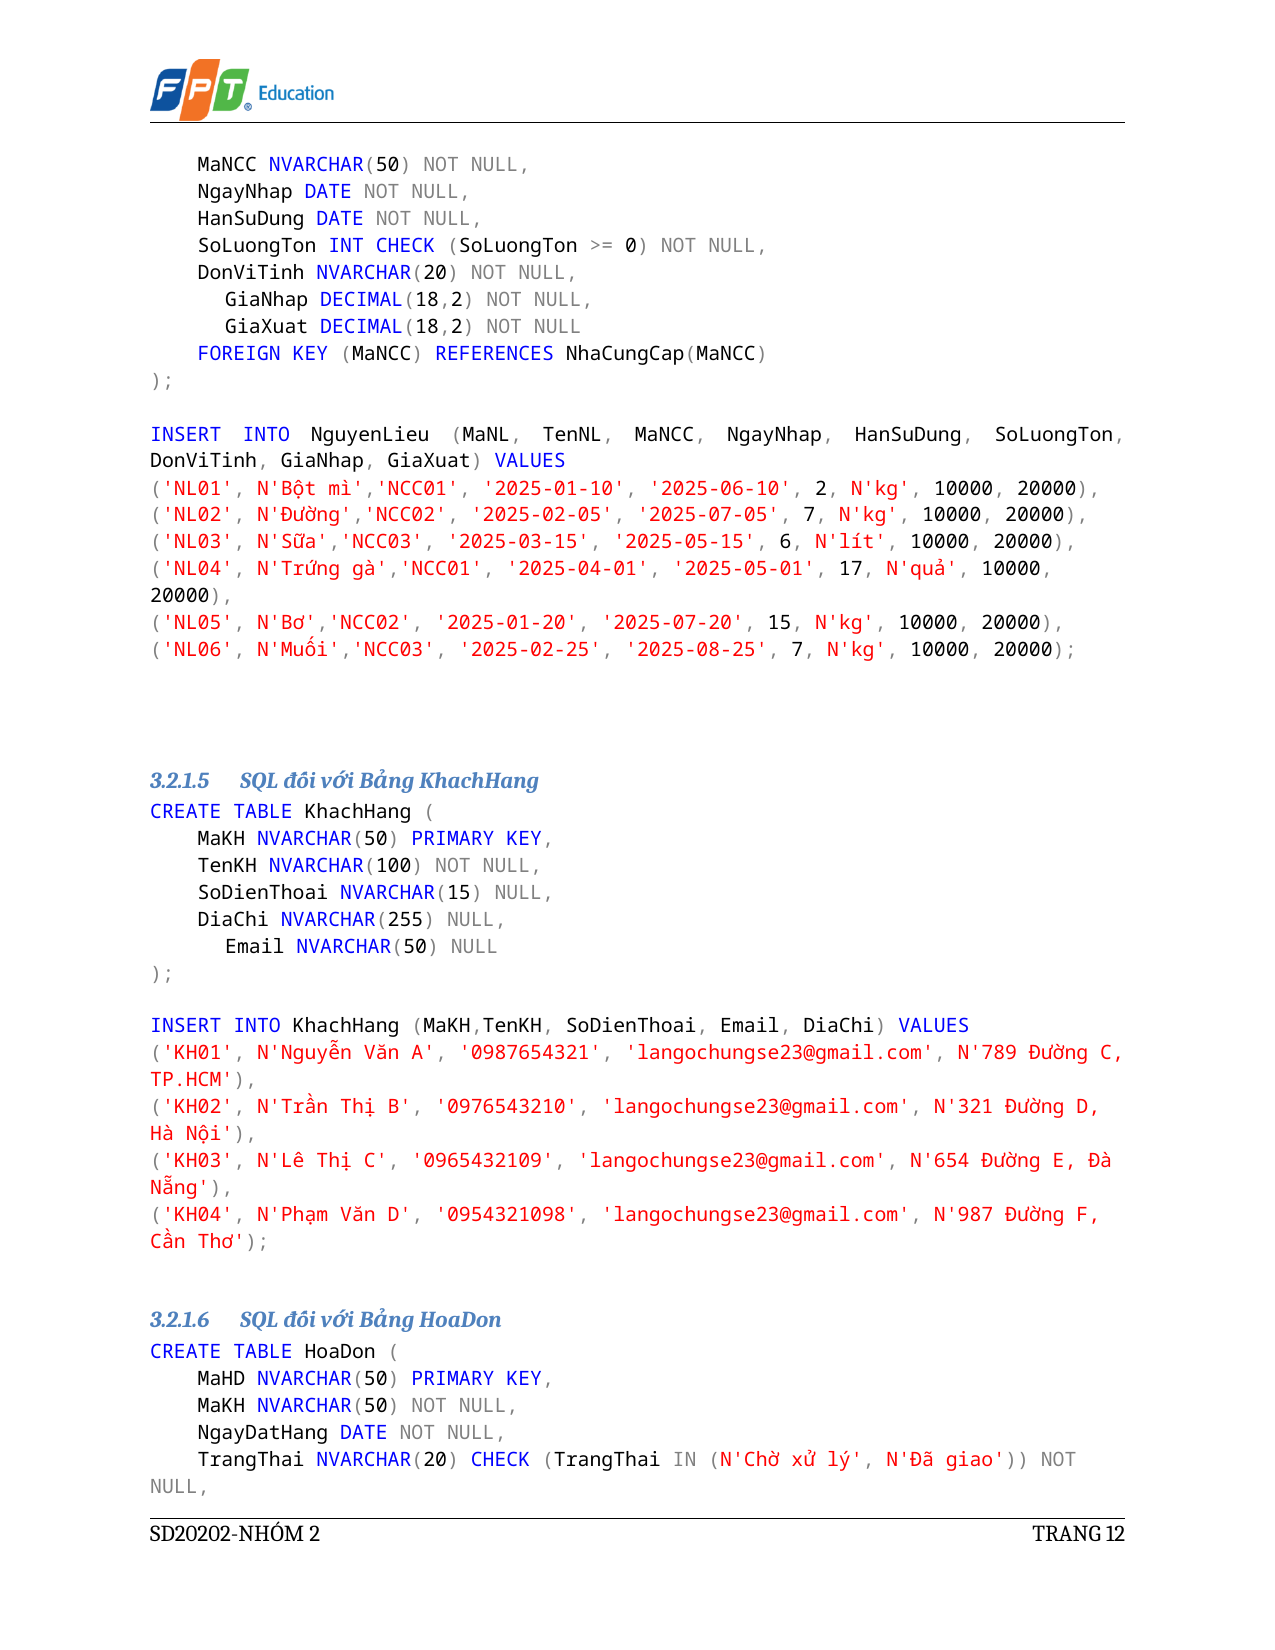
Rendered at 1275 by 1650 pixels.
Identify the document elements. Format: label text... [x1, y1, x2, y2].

text ('NL05', N'Bơ','NCC02', '2025-01-20', '2025-07-20', 15, N'kg', 10000, 20000), [150, 609, 1125, 636]
subtitle SQL đối với Bảng HoaDon [150, 1307, 1125, 1333]
text MaKH NVARCHAR(50) NOT NULL, [150, 1391, 1125, 1418]
text CREATE TABLE KhachHang ( [150, 798, 1125, 824]
text SoDienThoai NVARCHAR(15) NULL, [150, 878, 1125, 906]
text ('NL03', N'Sữa','NCC03', '2025-03-15', '2025-05-15', 6, N'lít', 10000, 20000), [150, 528, 1125, 555]
subtitle SQL đối với Bảng KhachHang [150, 767, 1125, 794]
text ('NL04', N'Trứng gà','NCC01', '2025-04-01', '2025-05-01', 17, N'quả', 10000, 20000), [150, 555, 1125, 609]
text ); [150, 959, 1125, 986]
text MaNCC NVARCHAR(50) NOT NULL, [150, 150, 1125, 177]
text FOREIGN KEY (MaNCC) REFERENCES NhaCungCap(MaNCC) [150, 339, 1125, 366]
text GiaXuat DECIMAL(18,2) NOT NULL [150, 312, 1125, 339]
picture [150, 59, 336, 121]
text Email NVARCHAR(50) NULL [150, 932, 1125, 959]
text DiaChi NVARCHAR(255) NULL, [150, 906, 1125, 932]
text INSERT INTO NguyenLieu (MaNL, TenNL, MaNCC, NgayNhap, HanSuDung, SoLuongTon, DonViTinh, GiaNhap, GiaXuat) VALUES [150, 420, 1125, 474]
text SoLuongTon INT CHECK (SoLuongTon >= 0) NOT NULL, [150, 231, 1125, 258]
text ('KH03', N'Lê Thị C', '0965432109', 'langochungse23@gmail.com', N'654 Đường E, Đà Nẵng'), [150, 1146, 1125, 1200]
text HanSuDung DATE NOT NULL, [150, 204, 1125, 231]
text NgayDatHang DATE NOT NULL, [150, 1418, 1125, 1445]
text ('KH02', N'Trần Thị B', '0976543210', 'langochungse23@gmail.com', N'321 Đường D, Hà Nội'), [150, 1092, 1125, 1146]
text ('NL01', N'Bột mì','NCC01', '2025-01-10', '2025-06-10', 2, N'kg', 10000, 20000), [150, 474, 1125, 501]
text ); [150, 366, 1125, 393]
text DonViTinh NVARCHAR(20) NOT NULL, [150, 258, 1125, 285]
text ('NL02', N'Đường','NCC02', '2025-02-05', '2025-07-05', 7, N'kg', 10000, 20000), [150, 501, 1125, 528]
text MaKH NVARCHAR(50) PRIMARY KEY, [150, 824, 1125, 852]
text CREATE TABLE HoaDon ( [150, 1337, 1125, 1364]
text NgayNhap DATE NOT NULL, [150, 177, 1125, 204]
text TrangThai NVARCHAR(20) CHECK (TrangThai IN (N'Chờ xử lý', N'Đã giao')) NOT NULL, [150, 1445, 1125, 1499]
text ('KH04', N'Phạm Văn D', '0954321098', 'langochungse23@gmail.com', N'987 Đường F, Cần Thơ'); [150, 1200, 1125, 1254]
text ('KH01', N'Nguyễn Văn A', '0987654321', 'langochungse23@gmail.com', N'789 Đường C, TP.HCM'), [150, 1038, 1125, 1092]
text TenKH NVARCHAR(100) NOT NULL, [150, 852, 1125, 878]
text GiaNhap DECIMAL(18,2) NOT NULL, [150, 285, 1125, 312]
text ('NL06', N'Muối','NCC03', '2025-02-25', '2025-08-25', 7, N'kg', 10000, 20000); [150, 636, 1125, 663]
text INSERT INTO KhachHang (MaKH,TenKH, SoDienThoai, Email, DiaChi) VALUES [150, 1011, 1125, 1038]
text MaHD NVARCHAR(50) PRIMARY KEY, [150, 1364, 1125, 1391]
